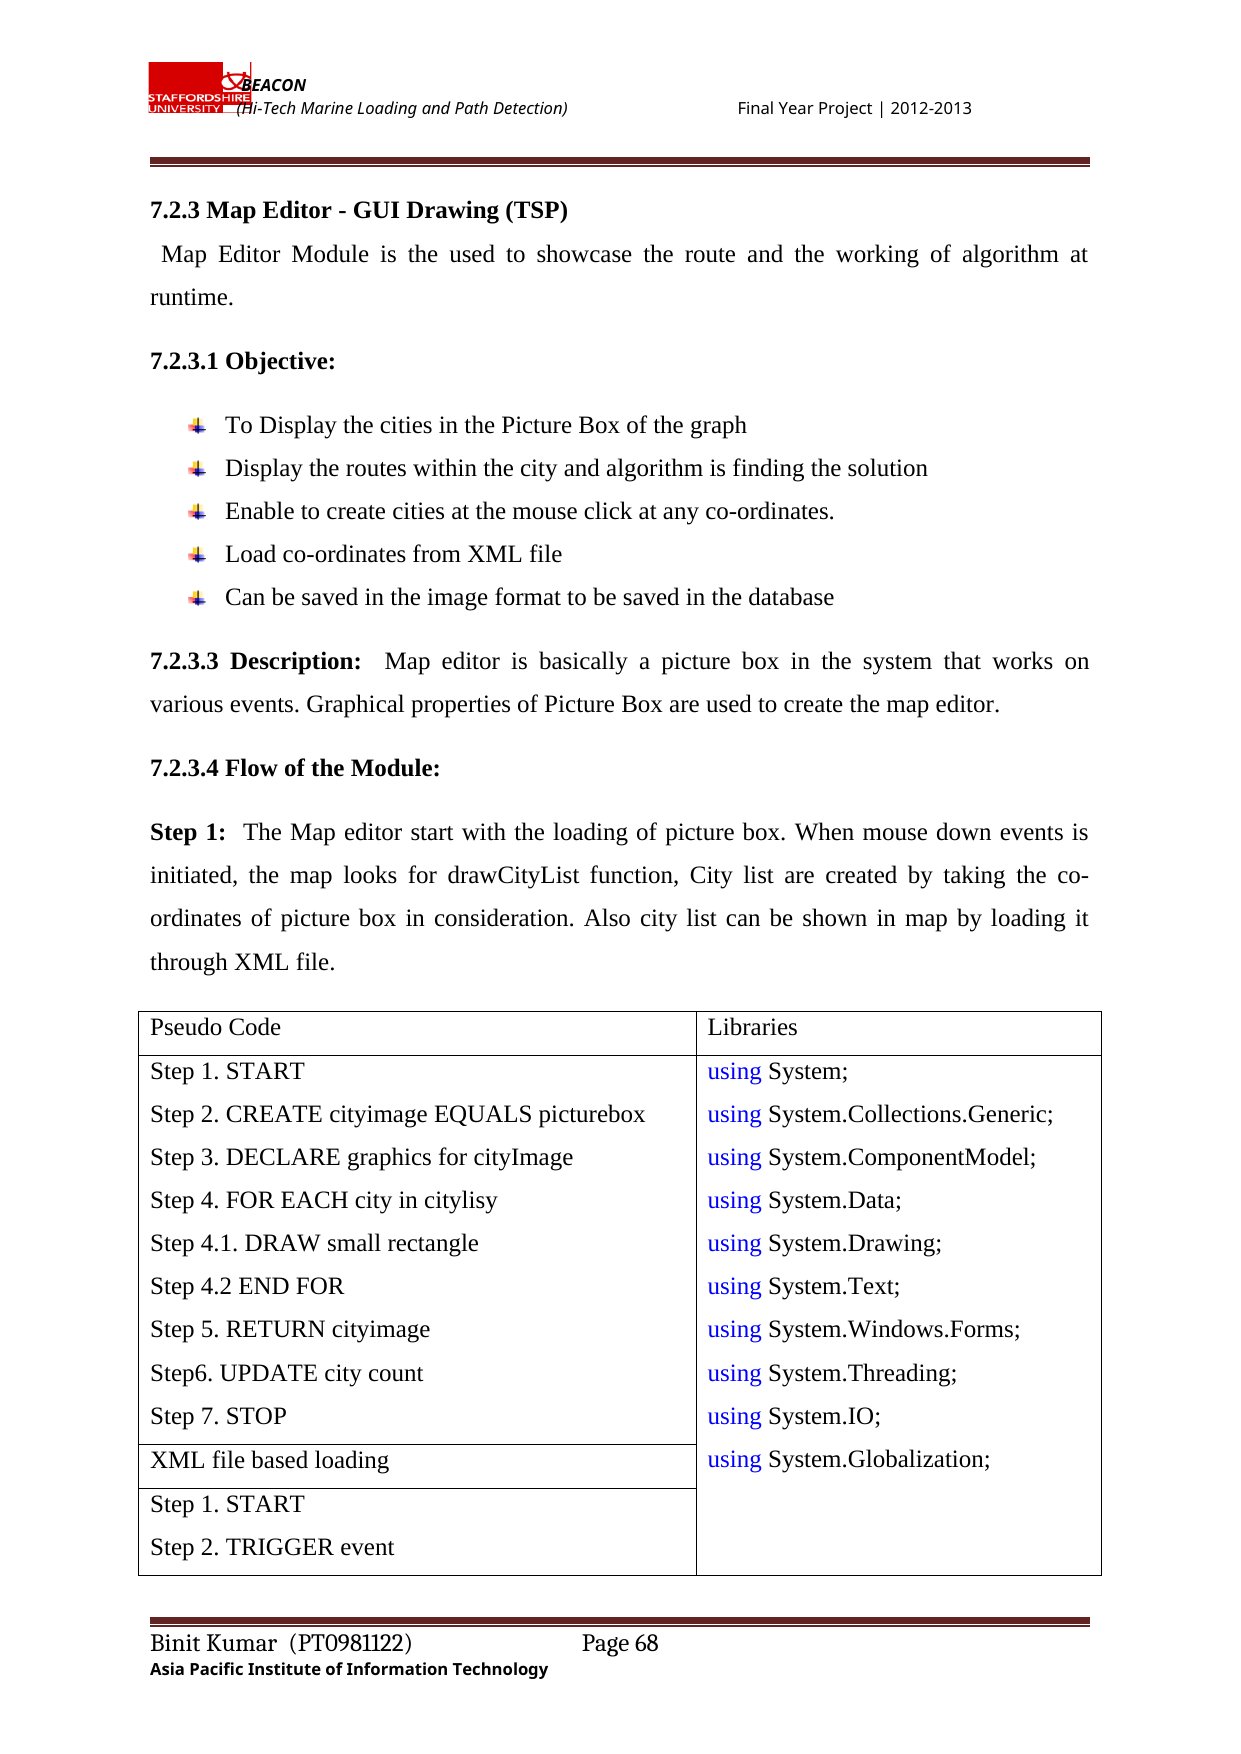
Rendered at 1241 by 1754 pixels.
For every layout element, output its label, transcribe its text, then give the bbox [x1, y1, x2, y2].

list Load co-ordinates from XML file [187, 539, 1090, 568]
list Enable to create cities at the mouse click at any co-ordinates. [187, 496, 1090, 525]
text Step 1: The Map editor start with the loading of picture box. When mouse down events is initiated, the map looks for drawCityList function, City list are created by taking the co-ordinates of picture box in consideration. Also city list can be shown in map by loading it through XML file. [150, 817, 1090, 975]
text Map Editor Module is the used to showcase the route and the working of algorithm at runtime. [150, 239, 1090, 311]
table_cell using System; using System.Collections.Generic; using System.ComponentModel; using System.Data; using System.Drawing; using System.Text; using System.Windows.Forms; using System.Threading; using System.IO; using System.Globalization; [697, 1056, 1101, 1575]
text 7.2.3.1 Objective: [150, 346, 1090, 374]
list To Display the cities in the Picture Box of the graph [187, 410, 1090, 438]
table_header Libraries [697, 1012, 1101, 1055]
picture [188, 589, 206, 606]
picture [188, 459, 206, 477]
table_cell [139, 1489, 696, 1575]
table_cell XML file based loading [139, 1445, 696, 1488]
subtitle 7.2.3 Map Editor - GUI Drawing (TSP) [150, 196, 1090, 224]
table_cell Step 1. START Step 2. CREATE cityimage EQUALS picturebox Step 3. DECLARE graphics for cityImage Step 4. FOR EACH city in citylisy Step 4.1. DRAW small rectangle Step 4.2 END FOR Step 5. RETURN cityimage Step6. UPDATE city count Step 7. STOP [139, 1056, 696, 1444]
list Display the routes within the city and algorithm is finding the solution [187, 453, 1090, 482]
list Can be saved in the image format to be saved in the database [187, 582, 1090, 611]
picture [188, 502, 206, 520]
picture [188, 545, 206, 563]
table_header Pseudo Code [139, 1012, 696, 1055]
picture [148, 62, 252, 113]
text 7.2.3.3 Description: Map editor is basically a picture box in the system that works on various events. Graphical properties of Picture Box are used to create the map editor. [150, 646, 1090, 718]
picture [188, 416, 206, 434]
text 7.2.3.4 Flow of the Module: [150, 753, 1090, 782]
